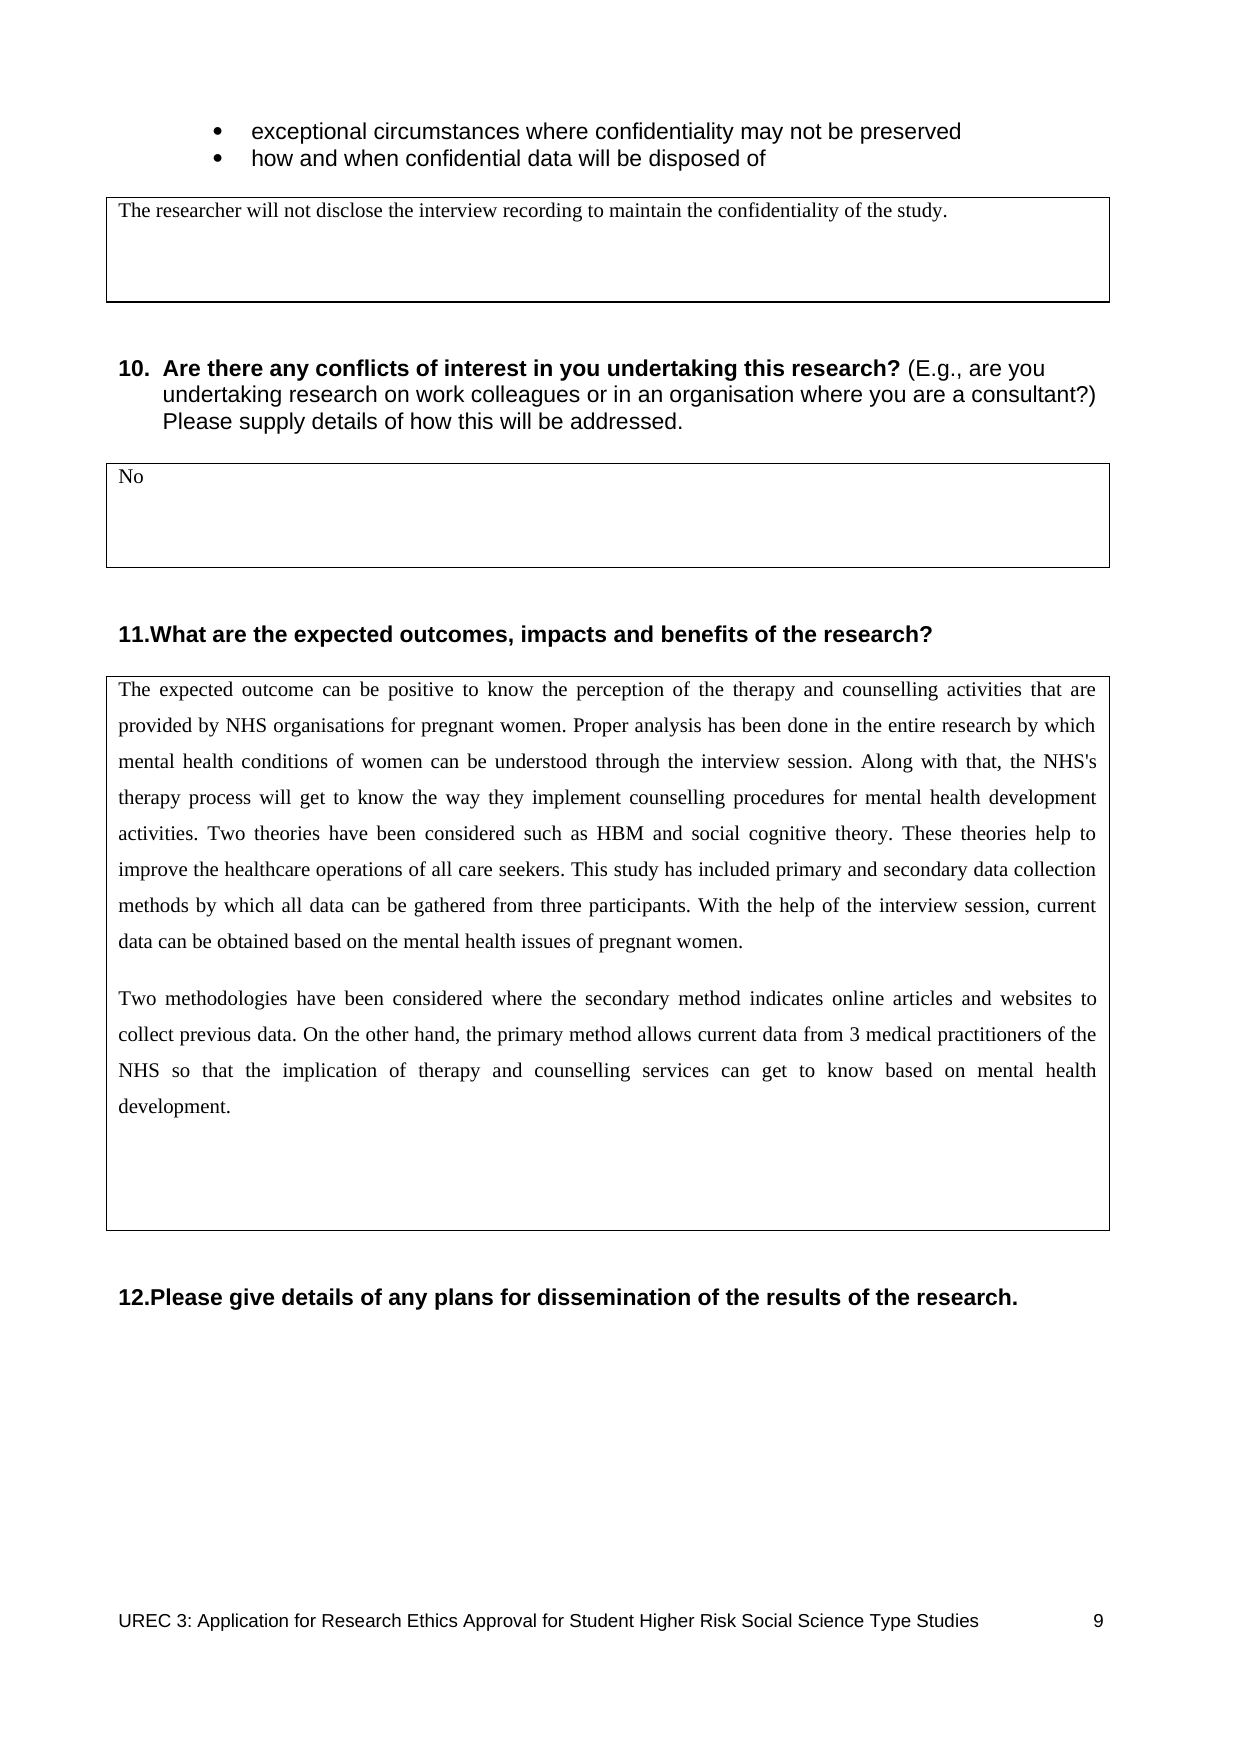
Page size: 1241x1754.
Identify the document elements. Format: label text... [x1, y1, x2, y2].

table_header No [107, 464, 1109, 567]
text 10. Are there any conflicts of interest in you undertaking this research? (E.g., are you undertaking research on work colleagues or in an organisation where you are a consultant?) Please supply details of how this will be addressed. [118, 355, 1122, 463]
table_header The researcher will not disclose the interview recording to maintain the confidentiality of the study. [107, 198, 1109, 301]
table_header The expected outcome can be positive to know the perception of the therapy and counselling activities that are provided by NHS organisations for pregnant women. Proper analysis has been done in the entire research by which mental health conditions of women can be understood through the interview session. Along with that, the NHS's therapy process will get to know the way they implement counselling procedures for mental health development activities. Two theories have been considered such as HBM and social cognitive theory. These theories help to improve the healthcare operations of all care seekers. This study has included primary and secondary data collection methods by which all data can be gathered from three participants. With the help of the interview session, current data can be obtained based on the mental health issues of pregnant women. Two methodologies have been considered where the secondary method indicates online articles and websites to collect previous data. On the other hand, the primary method allows current data from 3 medical practitioners of the NHS so that the implication of therapy and counselling services can get to know based on mental health development. [107, 677, 1109, 1230]
list exceptional circumstances where confidentiality may not be preserved [213, 118, 1122, 144]
text 12.Please give details of any plans for dissemination of the results of the research. [118, 1284, 1122, 1310]
text 11.What are the expected outcomes, impacts and benefits of the research? [118, 621, 1122, 676]
list how and when confidential data will be disposed of [213, 144, 1122, 171]
